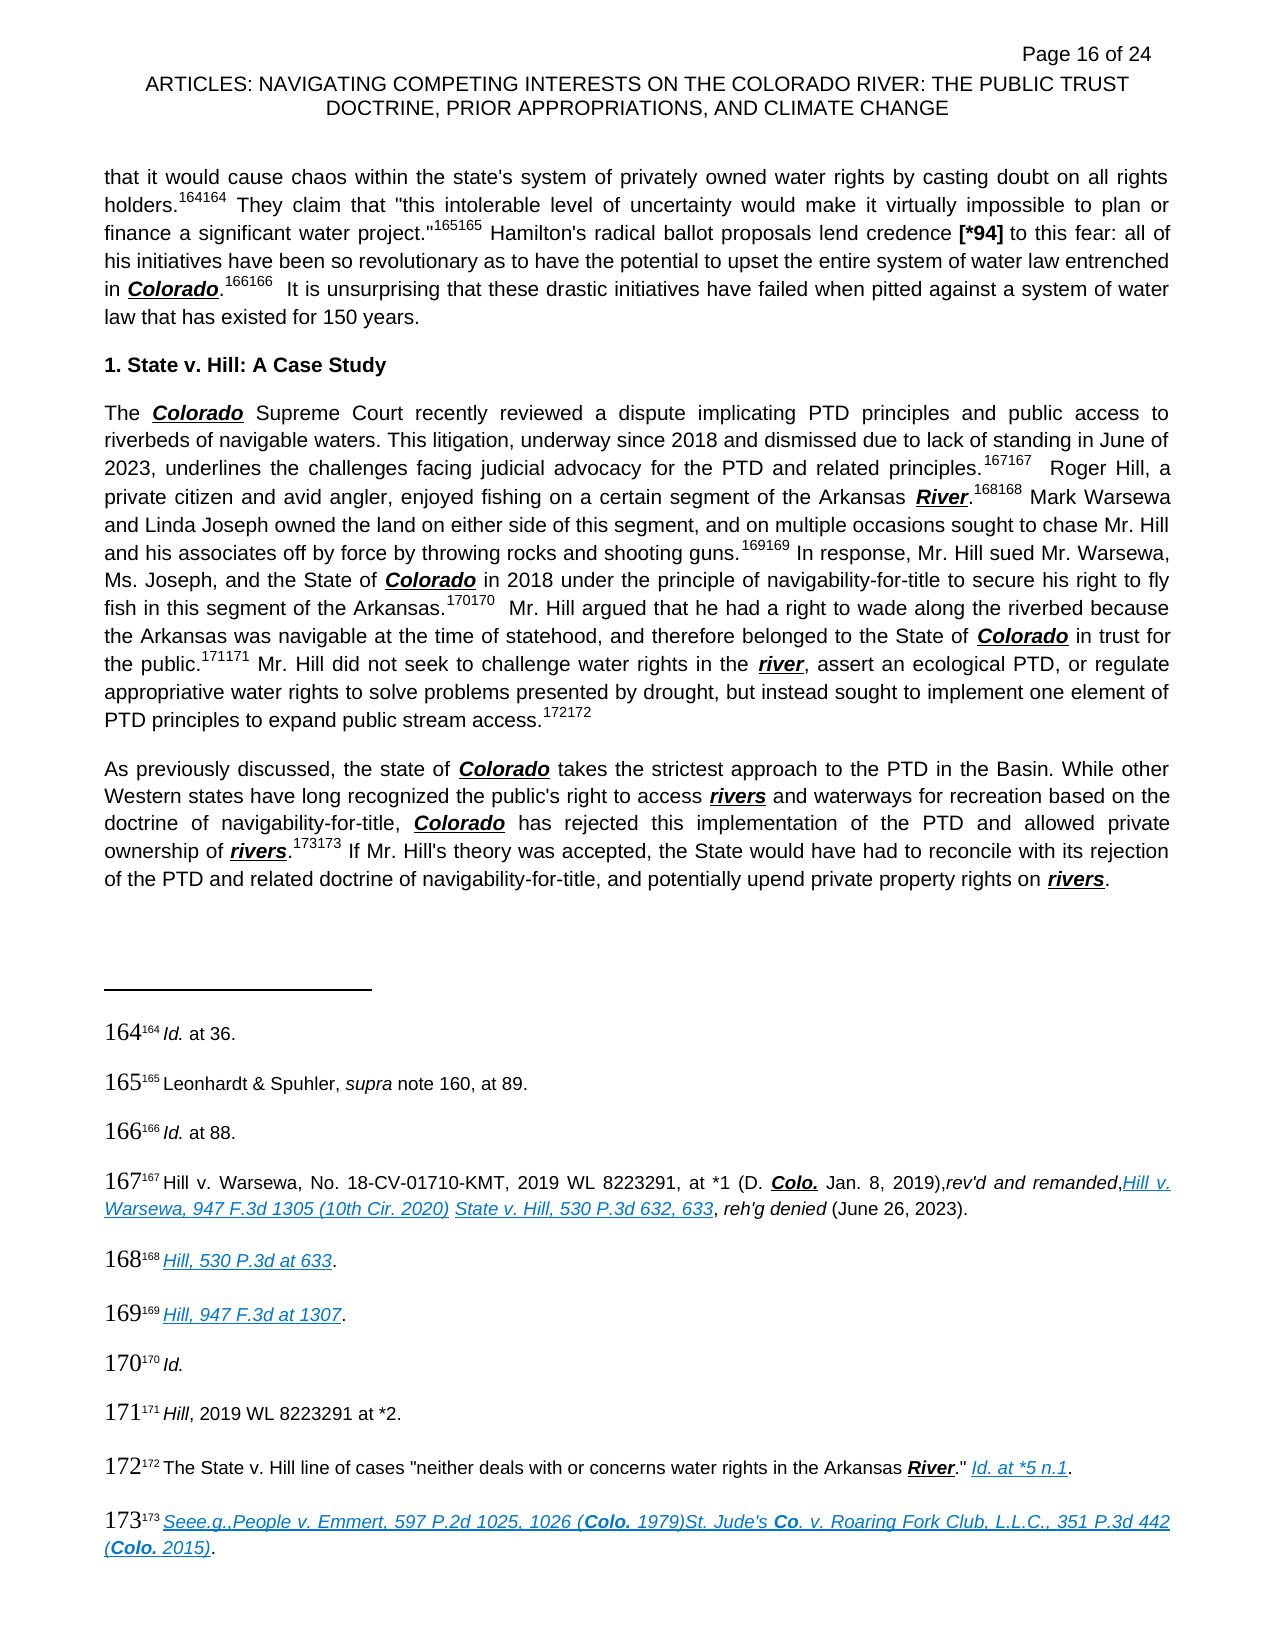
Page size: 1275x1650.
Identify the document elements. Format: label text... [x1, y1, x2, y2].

text The Colorado Supreme Court recently reviewed a dispute implicating PTD principles and public access to riverbeds of navigable waters. This litigation, underway since 2018 and dismissed due to lack of standing in June of 2023, underlines the challenges facing judicial advocacy for the PTD and related principles.167 Roger Hill, a private citizen and avid angler, enjoyed fishing on a certain segment of the Arkansas River.168 Mark Warsewa and Linda Joseph owned the land on either side of this segment, and on multiple occasions sought to chase Mr. Hill and his associates off by force by throwing rocks and shooting guns.169 In response, Mr. Hill sued Mr. Warsewa, Ms. Joseph, and the State of Colorado in 2018 under the principle of navigability-for-title to secure his right to fly fish in this segment of the Arkansas.170 Mr. Hill argued that he had a right to wade along the riverbed because the Arkansas was navigable at the time of statehood, and therefore belonged to the State of Colorado in trust for the public.171 Mr. Hill did not seek to challenge water rights in the river, assert an ecological PTD, or regulate appropriative water rights to solve problems presented by drought, but instead sought to implement one element of PTD principles to expand public stream access.172 [104, 398, 1171, 733]
text 1. State v. Hill: A Case Study [104, 350, 1171, 377]
text Colorado's rejection of the public trust has met political opposition in recent decades, though no political efforts to expand the public trust have been successful. Richard Hamilton, a biologist and lobbyist, spearheaded a series of ballot initiatives in the 1990s that attempted to amend that section of the Constitution to incorporate a PTD.160 Those initiatives sought to require Colorado to "adopt and defend a strong public trust doctrine" for water resources, and hoped to extend the doctrine as far as California's.161 Hamilton led another attempt in 2012 that sought to create a "public estate in water" that would be superior to all appropriative rights,162 but that initiative did not receive enough signatures to appear on the ballot.163 Those who reject the public trust in Colorado fear that it would cause chaos within the state's system of privately owned water rights by casting doubt on all rights holders.164 They claim that "this intolerable level of uncertainty would make it virtually impossible to plan or finance a significant water project."165 Hamilton's radical ballot proposals lend credence [*94] to this fear: all of his initiatives have been so revolutionary as to have the potential to upset the entire system of water law entrenched in Colorado.166 It is unsurprising that these drastic initiatives have failed when pitted against a system of water law that has existed for 150 years. [104, 161, 1171, 329]
text As previously discussed, the state of Colorado takes the strictest approach to the PTD in the Basin. While other Western states have long recognized the public's right to access rivers and waterways for recreation based on the doctrine of navigability-for-title, Colorado has rejected this implementation of the PTD and allowed private ownership of rivers.173 If Mr. Hill's theory was accepted, the State would have had to reconcile with its rejection of the PTD and related doctrine of navigability-for-title, and potentially upend private property rights on rivers. [104, 753, 1171, 891]
